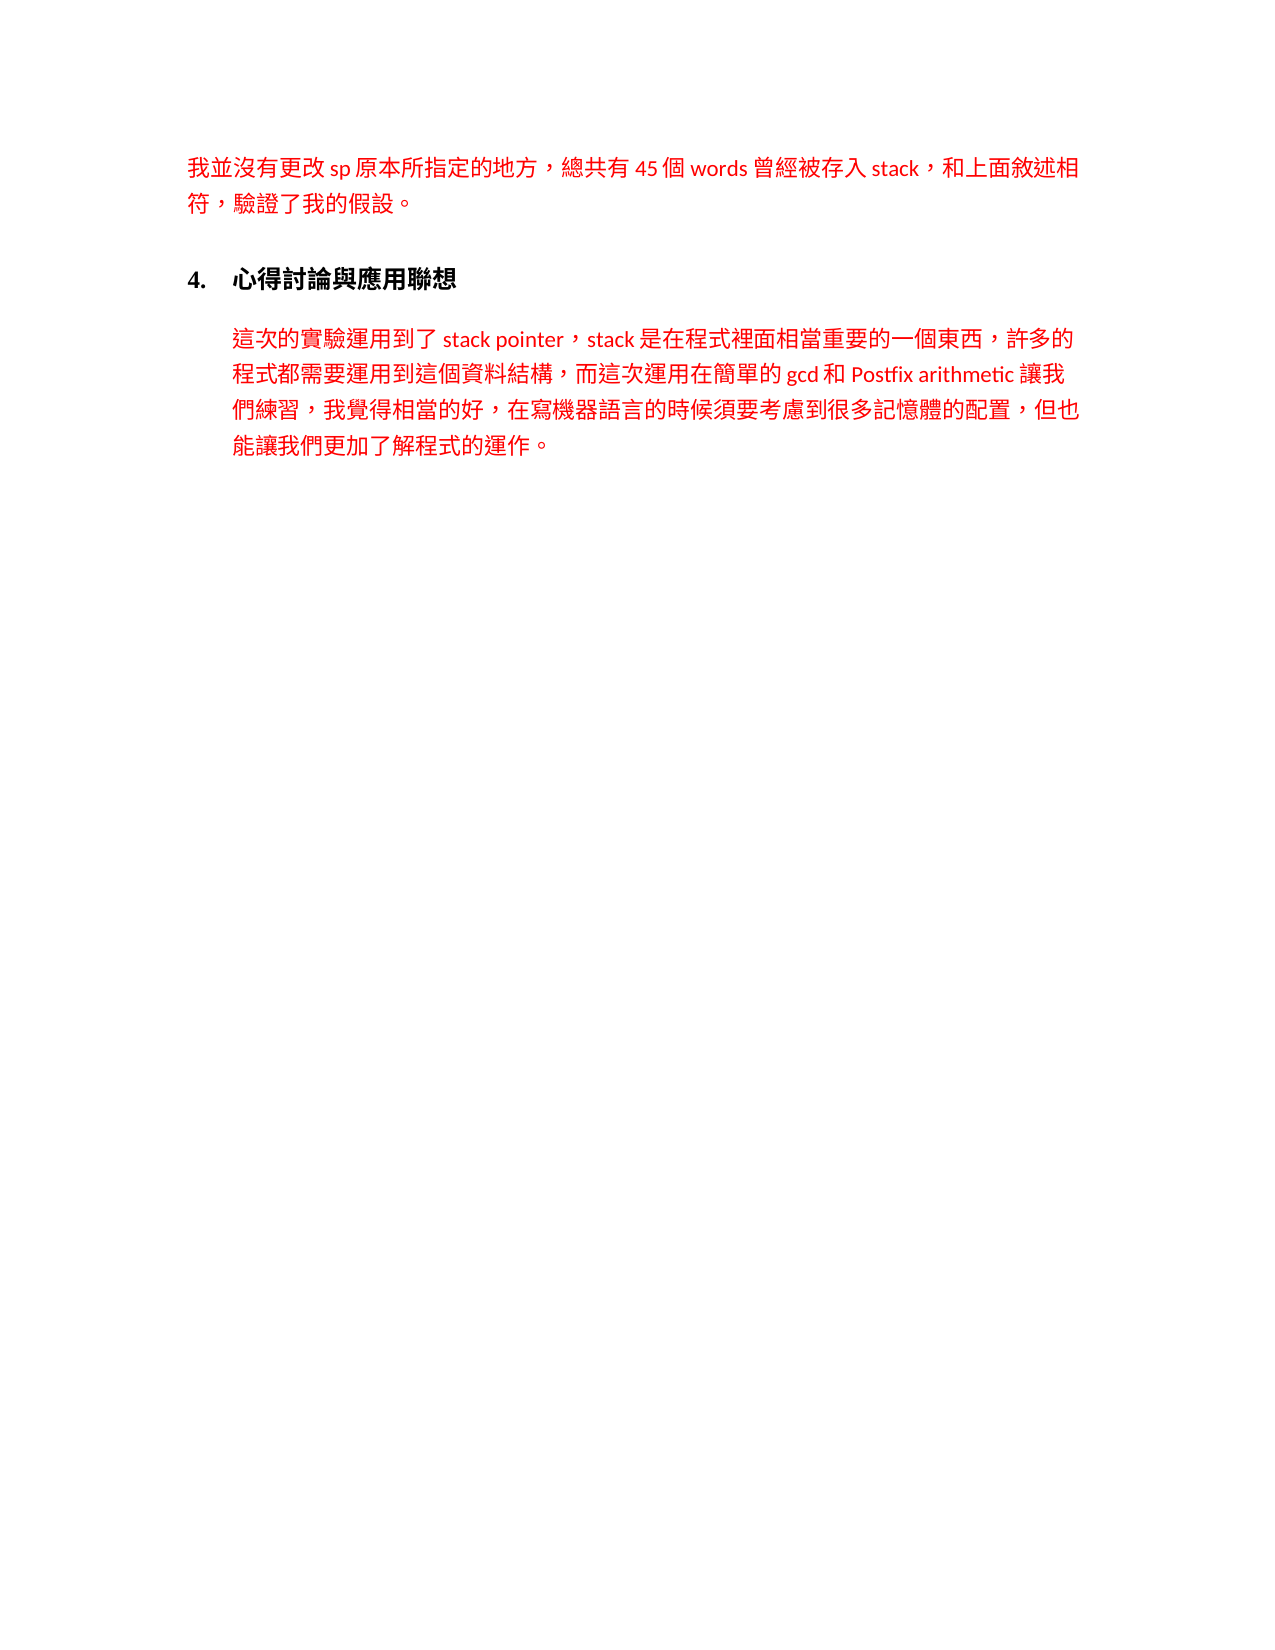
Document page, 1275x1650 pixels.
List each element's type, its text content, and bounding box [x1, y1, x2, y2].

text 這次的實驗運用到了stack pointer，stack是在程式裡面相當重要的一個東西，許多的程式都需要運用到這個資料結構，而這次運用在簡單的gcd和Postfix arithmetic 讓我們練習，我覺得相當的好，在寫機器語言的時候須要考慮到很多記憶體的配置，但也能讓我們更加了解程式的運作。 [232, 320, 1087, 461]
subtitle 心得討論與應用聯想 [187, 259, 1087, 295]
text 我並沒有更改sp原本所指定的地方，總共有45個words曾經被存入stack，和上面敘述相符，驗證了我的假設。 [187, 150, 1087, 219]
